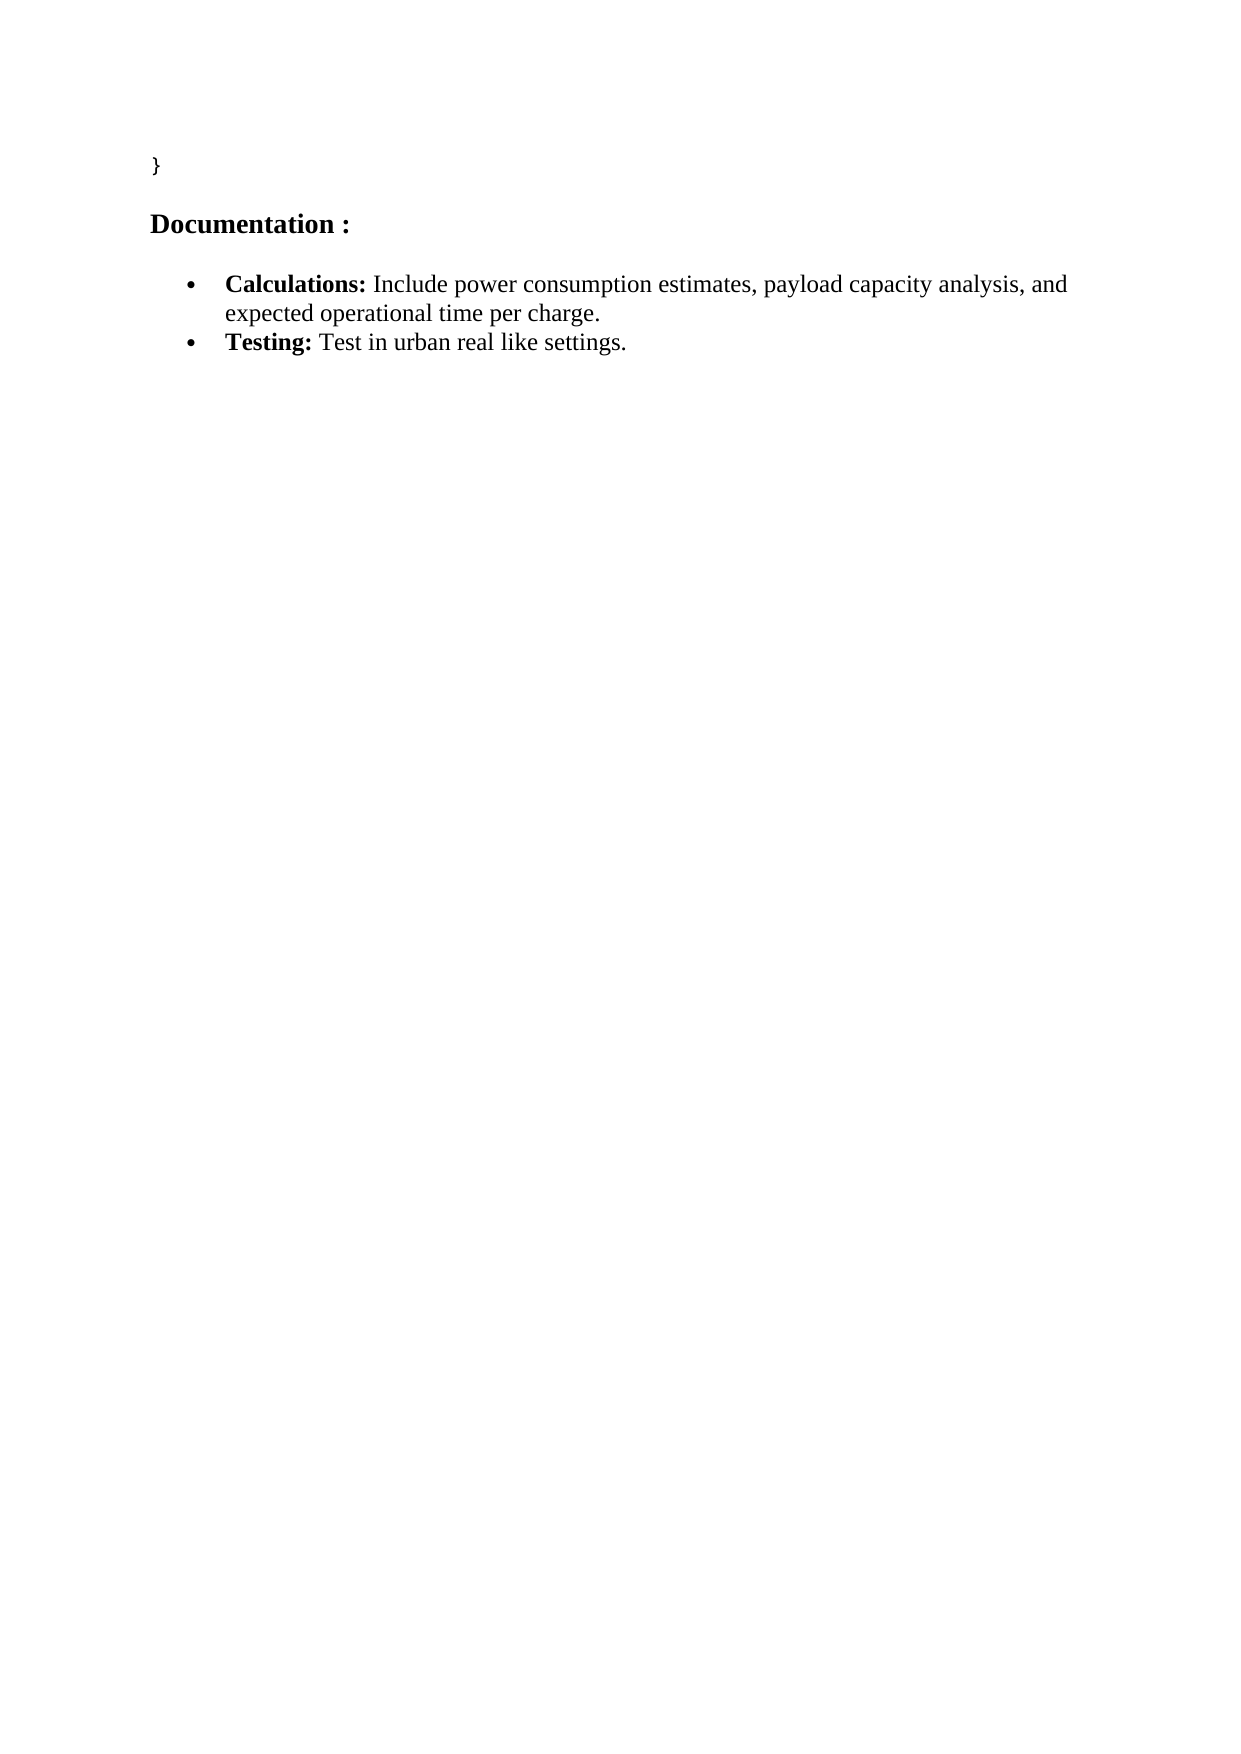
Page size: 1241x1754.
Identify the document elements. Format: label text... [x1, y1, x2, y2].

list Calculations: Include power consumption estimates, payload capacity analysis, and expected operational time per charge. [187, 269, 1090, 327]
list Testing: Test in urban real like settings. [187, 327, 1090, 355]
text } [150, 150, 1090, 178]
text Documentation : [150, 208, 1090, 240]
